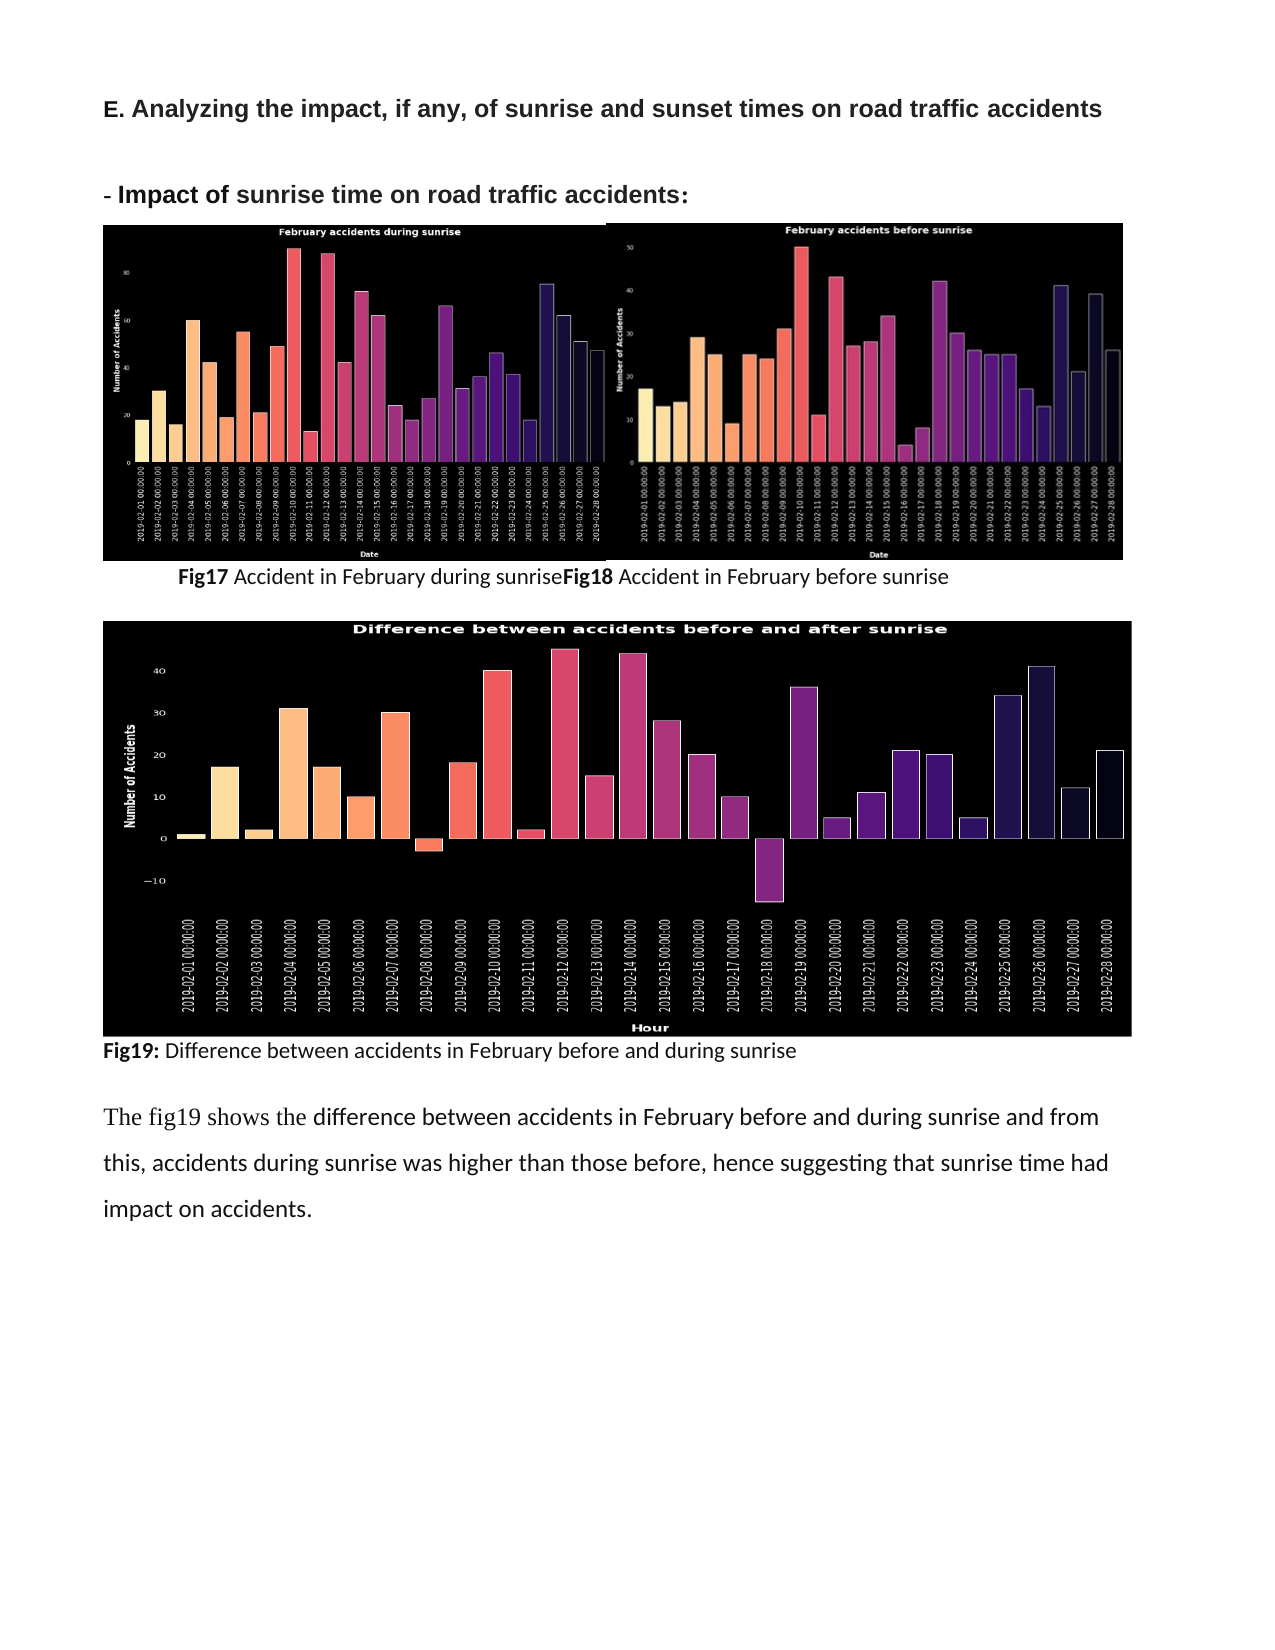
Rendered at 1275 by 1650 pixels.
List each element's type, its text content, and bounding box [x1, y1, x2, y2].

subtitle Analyzing the impact, if any, of sunrise and sunset times on road traffic accidents [103, 94, 1144, 122]
text - Impact of sunrise time on road traffic accidents: [103, 180, 1144, 209]
picture [103, 621, 1132, 1037]
text The fig19 shows the difference between accidents in February before and during sunrise and from this, accidents during sunrise was higher than those before, hence suggesting that sunrise time had impact on accidents. [103, 1101, 1121, 1223]
picture [103, 223, 1123, 561]
